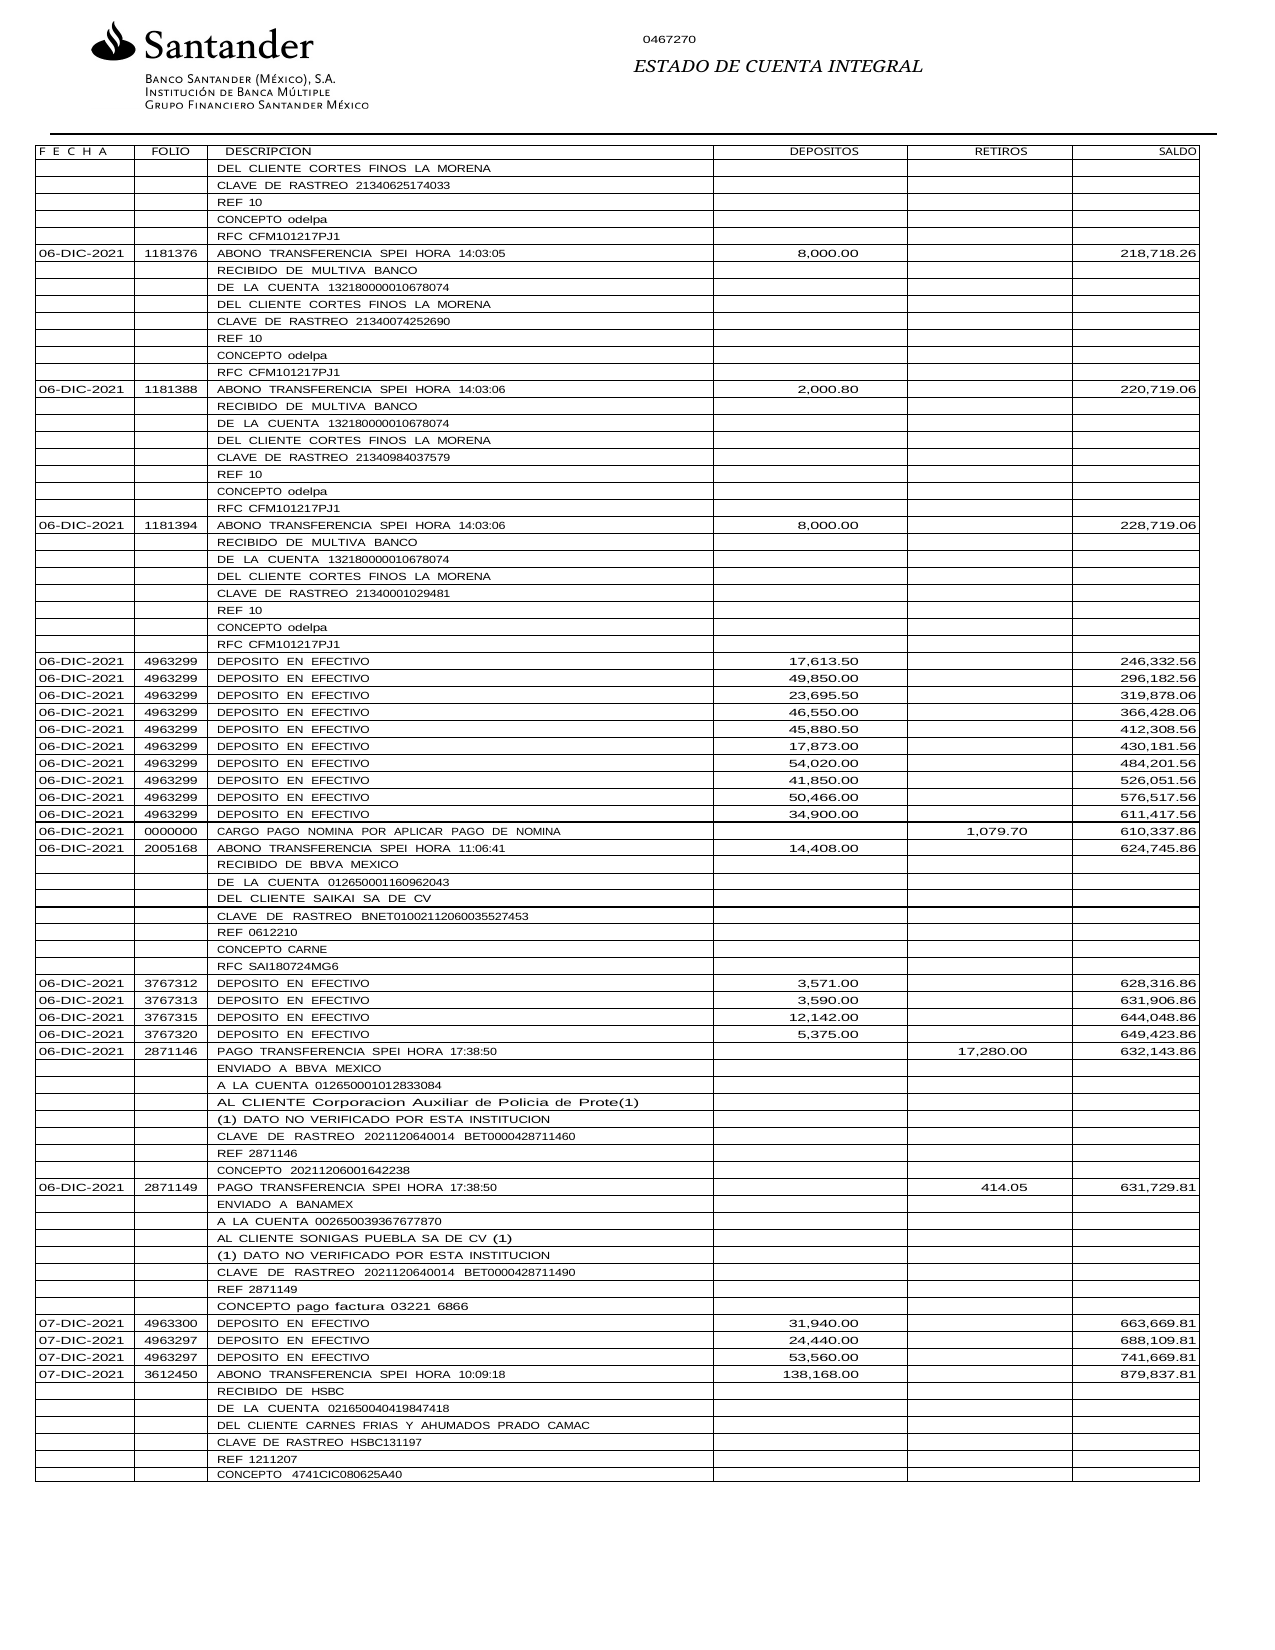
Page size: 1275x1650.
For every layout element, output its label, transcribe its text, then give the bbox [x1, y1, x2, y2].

table_cell [908, 177, 1072, 193]
table_cell [1073, 279, 1199, 295]
table_cell [714, 602, 907, 618]
table_cell [908, 1094, 1072, 1110]
table_cell [714, 313, 907, 329]
table_cell ABONO TRANSFERENCIA SPEI HORA 14:03:05 [208, 245, 713, 261]
table_cell [36, 602, 134, 618]
table_cell CLAVE DE RASTREO 21340074252690 [208, 313, 713, 329]
table_cell [1073, 262, 1199, 278]
table_cell 06-DIC-2021 [36, 1026, 134, 1042]
table_cell 1181388 [135, 381, 207, 397]
table_cell 34,900.00 [714, 806, 907, 821]
table_cell 3612450 [135, 1366, 207, 1382]
table_cell CONCEPTO odelpa [208, 211, 713, 227]
table_cell 49,850.00 [714, 670, 907, 686]
table_cell [1073, 500, 1199, 516]
table_cell REF 10 [208, 330, 713, 346]
table_cell 644,048.86 [1073, 1009, 1199, 1025]
table_cell DEPOSITO EN EFECTIVO [208, 755, 713, 771]
table_cell [714, 1298, 907, 1314]
table_cell CLAVE DE RASTREO 21340625174033 [208, 177, 713, 193]
table_cell [135, 1451, 207, 1467]
table_cell [908, 262, 1072, 278]
table_cell [908, 806, 1072, 821]
table_cell 06-DIC-2021 [36, 755, 134, 771]
table_cell [1073, 1162, 1199, 1178]
table_cell [714, 534, 907, 550]
table_cell 3767315 [135, 1009, 207, 1025]
table_cell DE LA CUENTA 132180000010678074 [208, 551, 713, 567]
table_cell [908, 279, 1072, 295]
table_cell [908, 924, 1072, 940]
table_cell [1073, 568, 1199, 584]
table_cell [1073, 619, 1199, 635]
table_cell RECIBIDO DE BBVA MEXICO [208, 856, 713, 872]
table_cell [908, 636, 1072, 652]
table_cell [1073, 398, 1199, 414]
table_cell [36, 619, 134, 635]
table_cell [36, 874, 134, 889]
table_cell [135, 1298, 207, 1314]
table_cell 46,550.00 [714, 704, 907, 719]
table_cell CONCEPTO 20211206001642238 [208, 1162, 713, 1178]
table_cell 41,850.00 [714, 772, 907, 787]
table_cell [135, 347, 207, 363]
table_cell [135, 415, 207, 431]
table_cell [1073, 160, 1199, 176]
table_cell A LA CUENTA 002650039367677870 [208, 1213, 713, 1229]
table_cell CONCEPTO 4741CIC080625A40 [208, 1468, 713, 1481]
table_cell [908, 347, 1072, 363]
table_cell 2,000.80 [714, 381, 907, 397]
table_cell 138,168.00 [714, 1366, 907, 1382]
table_cell ABONO TRANSFERENCIA SPEI HORA 10:09:18 [208, 1366, 713, 1382]
table_cell [908, 449, 1072, 465]
table_cell [908, 432, 1072, 448]
table_cell [714, 1468, 907, 1481]
table_cell DEPOSITO EN EFECTIVO [208, 721, 713, 737]
table_cell [908, 1026, 1072, 1042]
table_cell [714, 1043, 907, 1059]
table_cell [908, 721, 1072, 737]
table_cell 06-DIC-2021 [36, 721, 134, 737]
table_cell [36, 1298, 134, 1314]
table_cell 484,201.56 [1073, 755, 1199, 771]
table_cell [908, 1264, 1072, 1280]
table_cell [714, 330, 907, 346]
table_cell 610,337.86 [1073, 823, 1199, 838]
table_cell [1073, 874, 1199, 889]
table_cell [714, 177, 907, 193]
table_cell [36, 1281, 134, 1297]
table_cell [714, 1162, 907, 1178]
table_cell [135, 874, 207, 889]
table_cell 4963299 [135, 687, 207, 703]
table_cell [714, 500, 907, 516]
table_cell [714, 551, 907, 567]
table_cell 611,417.56 [1073, 806, 1199, 821]
table_cell [908, 1366, 1072, 1382]
table_cell 1181394 [135, 517, 207, 533]
table_cell 366,428.06 [1073, 704, 1199, 719]
table_cell ENVIADO A BBVA MEXICO [208, 1060, 713, 1076]
table_cell [1073, 483, 1199, 499]
table_cell [135, 1417, 207, 1433]
table_cell 4963299 [135, 721, 207, 737]
table_cell [714, 398, 907, 414]
table_cell [908, 1247, 1072, 1263]
table_cell [1073, 534, 1199, 550]
table_cell 06-DIC-2021 [36, 1043, 134, 1059]
table_cell [36, 313, 134, 329]
table_cell [36, 1128, 134, 1144]
table_cell [908, 364, 1072, 380]
table_cell PAGO TRANSFERENCIA SPEI HORA 17:38:50 [208, 1179, 713, 1195]
table_cell CONCEPTO odelpa [208, 619, 713, 635]
table_cell [1073, 1400, 1199, 1416]
table_cell [714, 1247, 907, 1263]
picture [91, 21, 369, 109]
table_cell 4963297 [135, 1349, 207, 1365]
table_cell [135, 1213, 207, 1229]
table_cell [908, 619, 1072, 635]
table_cell 526,051.56 [1073, 772, 1199, 787]
table_cell [135, 228, 207, 244]
table_cell [908, 1145, 1072, 1161]
table_cell RECIBIDO DE MULTIVA BANCO [208, 398, 713, 414]
table_cell DEPOSITO EN EFECTIVO [208, 1009, 713, 1025]
table_cell [36, 585, 134, 601]
table_cell [908, 975, 1072, 991]
table_cell [714, 1230, 907, 1246]
table_cell [908, 908, 1072, 923]
table_cell [714, 1196, 907, 1212]
table_cell [36, 211, 134, 227]
table_cell [908, 1128, 1072, 1144]
table_cell [1073, 1230, 1199, 1246]
table_cell [36, 1094, 134, 1110]
table_cell [1073, 313, 1199, 329]
table_cell [135, 177, 207, 193]
table_cell CONCEPTO CARNE [208, 941, 713, 957]
table_cell RFC SAI180724MG6 [208, 958, 713, 974]
table_cell [714, 1179, 907, 1195]
table_cell A LA CUENTA 012650001012833084 [208, 1077, 713, 1093]
table_cell [135, 568, 207, 584]
table_cell RECIBIDO DE HSBC [208, 1383, 713, 1399]
table_cell [135, 924, 207, 940]
table_cell [908, 1417, 1072, 1433]
table_cell [36, 534, 134, 550]
table_cell [36, 194, 134, 210]
table_cell [714, 1111, 907, 1127]
table_cell 631,729.81 [1073, 1179, 1199, 1195]
table_cell [1073, 1468, 1199, 1481]
table_cell CONCEPTO pago factura 03221 6866 [208, 1298, 713, 1314]
table_cell [36, 1060, 134, 1076]
table_cell 06-DIC-2021 [36, 992, 134, 1008]
table_cell 0000000 [135, 823, 207, 838]
table_cell [714, 228, 907, 244]
table_cell DEL CLIENTE CORTES FINOS LA MORENA [208, 160, 713, 176]
table_cell [36, 958, 134, 974]
table_cell [908, 296, 1072, 312]
table_cell [714, 941, 907, 957]
table_cell 06-DIC-2021 [36, 704, 134, 719]
table_cell CARGO PAGO NOMINA POR APLICAR PAGO DE NOMINA [208, 823, 713, 838]
table_cell 06-DIC-2021 [36, 1179, 134, 1195]
table_cell [714, 1128, 907, 1144]
table_cell [908, 194, 1072, 210]
table_cell [908, 228, 1072, 244]
table_cell CLAVE DE RASTREO BNET01002112060035527453 [208, 908, 713, 923]
table_cell 220,719.06 [1073, 381, 1199, 397]
table_cell DEPOSITO EN EFECTIVO [208, 806, 713, 821]
table_cell [908, 1213, 1072, 1229]
table_cell [714, 1077, 907, 1093]
table_cell [1073, 364, 1199, 380]
table_cell [36, 364, 134, 380]
table_cell CONCEPTO odelpa [208, 347, 713, 363]
table_cell [36, 1162, 134, 1178]
table_cell [1073, 449, 1199, 465]
table_cell [135, 262, 207, 278]
table_cell 12,142.00 [714, 1009, 907, 1025]
table_cell REF 10 [208, 194, 713, 210]
table_cell [36, 279, 134, 295]
table_cell [135, 279, 207, 295]
table_cell [908, 1451, 1072, 1467]
table_cell [135, 602, 207, 618]
table_header FOLIO [135, 146, 207, 159]
table_cell DE LA CUENTA 132180000010678074 [208, 279, 713, 295]
table_cell [908, 1196, 1072, 1212]
table_cell [1073, 1298, 1199, 1314]
table_cell [135, 636, 207, 652]
table_cell 17,613.50 [714, 653, 907, 669]
table_cell RFC CFM101217PJ1 [208, 364, 713, 380]
table_cell [908, 211, 1072, 227]
table_cell [908, 772, 1072, 787]
table_cell [1073, 958, 1199, 974]
table_cell 4963297 [135, 1332, 207, 1348]
table_cell [135, 1281, 207, 1297]
table_cell [714, 415, 907, 431]
table_cell 06-DIC-2021 [36, 1009, 134, 1025]
table_cell AL CLIENTE SONIGAS PUEBLA SA DE CV (1) [208, 1230, 713, 1246]
table_cell [36, 1247, 134, 1263]
table_cell [135, 1060, 207, 1076]
table_cell [714, 364, 907, 380]
table_cell [36, 1196, 134, 1212]
table_cell 07-DIC-2021 [36, 1332, 134, 1348]
table_cell [36, 262, 134, 278]
table_cell [714, 1281, 907, 1297]
table_cell 8,000.00 [714, 517, 907, 533]
table_cell REF 0612210 [208, 924, 713, 940]
table_cell AL CLIENTE Corporacion Auxiliar de Policia de Prote(1) [208, 1094, 713, 1110]
table_cell DEL CLIENTE CARNES FRIAS Y AHUMADOS PRADO CAMAC [208, 1417, 713, 1433]
table_cell 31,940.00 [714, 1315, 907, 1331]
table_cell 3767312 [135, 975, 207, 991]
table_cell [1073, 1196, 1199, 1212]
table_cell DEPOSITO EN EFECTIVO [208, 1349, 713, 1365]
table_cell [1073, 211, 1199, 227]
table_cell [1073, 1264, 1199, 1280]
table_cell [1073, 296, 1199, 312]
table_cell [908, 789, 1072, 804]
table_cell 24,440.00 [714, 1332, 907, 1348]
table_cell 07-DIC-2021 [36, 1349, 134, 1365]
table_cell [1073, 636, 1199, 652]
table_cell [714, 823, 907, 838]
table_cell [908, 1281, 1072, 1297]
table_cell (1) DATO NO VERIFICADO POR ESTA INSTITUCION [208, 1247, 713, 1263]
table_cell [36, 924, 134, 940]
table_cell [1073, 177, 1199, 193]
table_cell [908, 704, 1072, 719]
table_cell [36, 347, 134, 363]
table_cell [714, 279, 907, 295]
table_cell 50,466.00 [714, 789, 907, 804]
table_cell 4963299 [135, 653, 207, 669]
table_cell [714, 449, 907, 465]
table_cell [135, 1400, 207, 1416]
table_cell 06-DIC-2021 [36, 381, 134, 397]
table_cell [908, 534, 1072, 550]
table_cell [36, 500, 134, 516]
table_cell [714, 1060, 907, 1076]
table_cell [714, 874, 907, 889]
table_cell [908, 1468, 1072, 1481]
table_cell [714, 1383, 907, 1399]
table_cell [908, 1111, 1072, 1127]
table_cell REF 10 [208, 602, 713, 618]
table_cell 663,669.81 [1073, 1315, 1199, 1331]
table_cell DEPOSITO EN EFECTIVO [208, 670, 713, 686]
table_cell DEPOSITO EN EFECTIVO [208, 772, 713, 787]
table_cell 4963299 [135, 670, 207, 686]
table_cell DEL CLIENTE CORTES FINOS LA MORENA [208, 432, 713, 448]
table_cell [714, 1434, 907, 1450]
table_cell DEPOSITO EN EFECTIVO [208, 1332, 713, 1348]
table_cell [36, 415, 134, 431]
table_cell [135, 534, 207, 550]
table_cell 4963299 [135, 806, 207, 821]
table_cell 631,906.86 [1073, 992, 1199, 1008]
table_cell [1073, 347, 1199, 363]
table_cell [714, 347, 907, 363]
table_cell 4963299 [135, 738, 207, 753]
table_cell [714, 585, 907, 601]
table_cell [908, 1434, 1072, 1450]
table_cell 06-DIC-2021 [36, 772, 134, 787]
table_cell [36, 1264, 134, 1280]
table_cell 576,517.56 [1073, 789, 1199, 804]
table_header DEPOSITOS [714, 146, 907, 159]
table_cell [135, 500, 207, 516]
table_cell 319,878.06 [1073, 687, 1199, 703]
table_cell [908, 160, 1072, 176]
table_cell [1073, 1128, 1199, 1144]
table_cell [714, 1145, 907, 1161]
table_cell [908, 483, 1072, 499]
table_cell [1073, 432, 1199, 448]
table_header DESCRIPCION [208, 146, 713, 159]
table_cell 17,873.00 [714, 738, 907, 753]
table_cell [135, 1145, 207, 1161]
table_cell [36, 432, 134, 448]
table_cell [908, 992, 1072, 1008]
table_cell CONCEPTO odelpa [208, 483, 713, 499]
table_cell [1073, 1213, 1199, 1229]
table_cell [908, 941, 1072, 957]
table_cell [908, 330, 1072, 346]
table_header SALDO [1073, 146, 1199, 159]
table_cell 53,560.00 [714, 1349, 907, 1365]
table_cell [135, 1434, 207, 1450]
table_cell 06-DIC-2021 [36, 670, 134, 686]
table_cell DEPOSITO EN EFECTIVO [208, 975, 713, 991]
table_cell [908, 856, 1072, 872]
table_cell [714, 958, 907, 974]
table_cell [36, 890, 134, 906]
table_header RETIROS [908, 146, 1072, 159]
table_cell [36, 1383, 134, 1399]
table_cell DEPOSITO EN EFECTIVO [208, 704, 713, 719]
table_cell [36, 483, 134, 499]
table_cell [1073, 1094, 1199, 1110]
table_cell [135, 432, 207, 448]
table_cell [1073, 551, 1199, 567]
table_cell RFC CFM101217PJ1 [208, 228, 713, 244]
table_cell [908, 1298, 1072, 1314]
table_cell [36, 908, 134, 923]
table_cell [135, 1196, 207, 1212]
table_cell DEPOSITO EN EFECTIVO [208, 738, 713, 753]
table_cell [36, 1400, 134, 1416]
table_cell [1073, 1434, 1199, 1450]
table_cell [1073, 941, 1199, 957]
table_cell [135, 619, 207, 635]
table_cell [36, 1451, 134, 1467]
table_cell ABONO TRANSFERENCIA SPEI HORA 11:06:41 [208, 840, 713, 855]
table_cell 06-DIC-2021 [36, 517, 134, 533]
table_cell [36, 636, 134, 652]
table_cell DEL CLIENTE CORTES FINOS LA MORENA [208, 568, 713, 584]
table_cell RFC CFM101217PJ1 [208, 636, 713, 652]
table_cell [135, 449, 207, 465]
table_cell RFC CFM101217PJ1 [208, 500, 713, 516]
table_cell 624,745.86 [1073, 840, 1199, 855]
table_cell 07-DIC-2021 [36, 1366, 134, 1382]
table_cell 8,000.00 [714, 245, 907, 261]
table_cell [714, 1451, 907, 1467]
table_cell CLAVE DE RASTREO 21340001029481 [208, 585, 713, 601]
table_cell [908, 1162, 1072, 1178]
table_cell [714, 160, 907, 176]
table_cell [714, 432, 907, 448]
table_cell [908, 381, 1072, 397]
table_cell [908, 874, 1072, 889]
table_cell [135, 585, 207, 601]
table_cell [1073, 194, 1199, 210]
table_cell [135, 483, 207, 499]
table_cell [36, 941, 134, 957]
table_cell RECIBIDO DE MULTIVA BANCO [208, 534, 713, 550]
table_cell [908, 738, 1072, 753]
table_cell [135, 160, 207, 176]
table_cell [1073, 602, 1199, 618]
table_cell [1073, 1111, 1199, 1127]
table_cell [135, 1162, 207, 1178]
table_cell 412,308.56 [1073, 721, 1199, 737]
table_cell [36, 398, 134, 414]
table_cell 4963300 [135, 1315, 207, 1331]
table_cell 649,423.86 [1073, 1026, 1199, 1042]
table_cell 5,375.00 [714, 1026, 907, 1042]
table_cell CLAVE DE RASTREO 2021120640014 BET0000428711460 [208, 1128, 713, 1144]
table_cell [908, 551, 1072, 567]
table_cell [714, 890, 907, 906]
table_cell [135, 1111, 207, 1127]
table_cell 246,332.56 [1073, 653, 1199, 669]
table_cell [908, 313, 1072, 329]
table_cell [1073, 1060, 1199, 1076]
table_cell [135, 313, 207, 329]
table_cell [1073, 1077, 1199, 1093]
table_cell [1073, 856, 1199, 872]
table_cell PAGO TRANSFERENCIA SPEI HORA 17:38:50 [208, 1043, 713, 1059]
table_cell [135, 296, 207, 312]
table_cell [135, 856, 207, 872]
table_cell [135, 1128, 207, 1144]
table_cell [714, 619, 907, 635]
table_cell [908, 1060, 1072, 1076]
table_cell 2005168 [135, 840, 207, 855]
table_cell [908, 653, 1072, 669]
table_cell REF 2871149 [208, 1281, 713, 1297]
table_cell 414.05 [908, 1179, 1072, 1195]
table_cell [908, 755, 1072, 771]
table_cell [36, 1077, 134, 1093]
table_cell 632,143.86 [1073, 1043, 1199, 1059]
table_cell [908, 890, 1072, 906]
table_cell [908, 1400, 1072, 1416]
table_cell [1073, 1145, 1199, 1161]
table_cell [36, 177, 134, 193]
table_cell CLAVE DE RASTREO 21340984037579 [208, 449, 713, 465]
table_cell 3,571.00 [714, 975, 907, 991]
table_cell [1073, 466, 1199, 482]
table_cell [908, 1332, 1072, 1348]
table_cell [1073, 1247, 1199, 1263]
table_cell [714, 262, 907, 278]
table_cell 06-DIC-2021 [36, 687, 134, 703]
table_cell [135, 1094, 207, 1110]
table_cell DEPOSITO EN EFECTIVO [208, 992, 713, 1008]
table_cell [135, 211, 207, 227]
table_cell REF 10 [208, 466, 713, 482]
table_cell 07-DIC-2021 [36, 1315, 134, 1331]
table_cell [135, 1468, 207, 1481]
table_cell [36, 228, 134, 244]
table_cell DE LA CUENTA 021650040419847418 [208, 1400, 713, 1416]
table_cell [908, 670, 1072, 686]
table_cell CLAVE DE RASTREO 2021120640014 BET0000428711490 [208, 1264, 713, 1280]
table_cell [908, 585, 1072, 601]
table_cell [908, 517, 1072, 533]
table_cell [135, 194, 207, 210]
table_cell [36, 1230, 134, 1246]
table_cell DEPOSITO EN EFECTIVO [208, 687, 713, 703]
table_cell [36, 330, 134, 346]
table_cell [36, 1434, 134, 1450]
table_cell [908, 958, 1072, 974]
table_cell [908, 500, 1072, 516]
table_cell [714, 466, 907, 482]
table_cell [135, 908, 207, 923]
table_cell [135, 890, 207, 906]
table_cell [908, 398, 1072, 414]
table_cell [135, 958, 207, 974]
table_cell [1073, 890, 1199, 906]
table_cell 688,109.81 [1073, 1332, 1199, 1348]
table_cell REF 2871146 [208, 1145, 713, 1161]
table_cell 14,408.00 [714, 840, 907, 855]
table_cell [1073, 1383, 1199, 1399]
table_cell 4963299 [135, 789, 207, 804]
table_cell [714, 1417, 907, 1433]
table_cell [714, 924, 907, 940]
table_cell 4963299 [135, 704, 207, 719]
table_cell [908, 1077, 1072, 1093]
table_cell [135, 330, 207, 346]
table_cell [714, 636, 907, 652]
table_cell [135, 364, 207, 380]
table_cell 23,695.50 [714, 687, 907, 703]
table_cell [36, 856, 134, 872]
table_cell [908, 1383, 1072, 1399]
table_cell [714, 1264, 907, 1280]
table_cell 4963299 [135, 755, 207, 771]
table_cell 45,880.50 [714, 721, 907, 737]
table_cell [135, 1383, 207, 1399]
table_cell [36, 1213, 134, 1229]
table_cell DEPOSITO EN EFECTIVO [208, 789, 713, 804]
table_cell 06-DIC-2021 [36, 789, 134, 804]
table_cell [36, 1468, 134, 1481]
table_cell [135, 398, 207, 414]
table_cell [714, 1094, 907, 1110]
table_cell [36, 1145, 134, 1161]
table_cell 1,079.70 [908, 823, 1072, 838]
table_cell [1073, 1281, 1199, 1297]
table_cell [1073, 415, 1199, 431]
table_cell [908, 602, 1072, 618]
table_cell [135, 466, 207, 482]
table_cell RECIBIDO DE MULTIVA BANCO [208, 262, 713, 278]
table_cell 628,316.86 [1073, 975, 1199, 991]
table_cell ABONO TRANSFERENCIA SPEI HORA 14:03:06 [208, 517, 713, 533]
table_cell DE LA CUENTA 132180000010678074 [208, 415, 713, 431]
table_cell 4963299 [135, 772, 207, 787]
table_cell 06-DIC-2021 [36, 806, 134, 821]
table_cell 06-DIC-2021 [36, 823, 134, 838]
table_cell 06-DIC-2021 [36, 975, 134, 991]
table_cell 3767320 [135, 1026, 207, 1042]
table_cell [36, 568, 134, 584]
table_cell [908, 245, 1072, 261]
table_cell DEPOSITO EN EFECTIVO [208, 1315, 713, 1331]
table_cell [714, 1400, 907, 1416]
table_cell [908, 466, 1072, 482]
table_cell [1073, 924, 1199, 940]
table_cell ENVIADO A BANAMEX [208, 1196, 713, 1212]
table_cell DEL CLIENTE CORTES FINOS LA MORENA [208, 296, 713, 312]
table_cell [714, 908, 907, 923]
table_cell DEPOSITO EN EFECTIVO [208, 653, 713, 669]
table_cell [908, 568, 1072, 584]
table_cell 06-DIC-2021 [36, 840, 134, 855]
table_cell REF 1211207 [208, 1451, 713, 1467]
table_cell [36, 160, 134, 176]
table_cell 296,182.56 [1073, 670, 1199, 686]
table_cell [36, 551, 134, 567]
table_cell 2871149 [135, 1179, 207, 1195]
table_cell 2871146 [135, 1043, 207, 1059]
table_cell [908, 687, 1072, 703]
table_cell [908, 415, 1072, 431]
table_cell [36, 1111, 134, 1127]
table_cell [135, 1077, 207, 1093]
table_cell [714, 483, 907, 499]
table_cell [1073, 228, 1199, 244]
table_cell ABONO TRANSFERENCIA SPEI HORA 14:03:06 [208, 381, 713, 397]
table_cell [135, 551, 207, 567]
table_cell 3,590.00 [714, 992, 907, 1008]
table_cell 218,718.26 [1073, 245, 1199, 261]
table_cell [36, 449, 134, 465]
table_cell [714, 568, 907, 584]
table_cell [908, 840, 1072, 855]
table_cell [135, 1247, 207, 1263]
table_cell 3767313 [135, 992, 207, 1008]
table_cell [1073, 330, 1199, 346]
table_cell [908, 1315, 1072, 1331]
table_cell [908, 1349, 1072, 1365]
table_cell CLAVE DE RASTREO HSBC131197 [208, 1434, 713, 1450]
table_cell [1073, 908, 1199, 923]
table_cell 17,280.00 [908, 1043, 1072, 1059]
table_cell 430,181.56 [1073, 738, 1199, 753]
table_cell [714, 211, 907, 227]
table_cell [714, 856, 907, 872]
table_cell [36, 466, 134, 482]
table_cell DE LA CUENTA 012650001160962043 [208, 874, 713, 889]
table_cell [1073, 1417, 1199, 1433]
table_cell DEL CLIENTE SAIKAI SA DE CV [208, 890, 713, 906]
table_cell 54,020.00 [714, 755, 907, 771]
table_header F E C H A [36, 146, 134, 159]
table_cell [908, 1230, 1072, 1246]
table_cell 879,837.81 [1073, 1366, 1199, 1382]
table_cell 228,719.06 [1073, 517, 1199, 533]
table_cell [1073, 1451, 1199, 1467]
table_cell [908, 1009, 1072, 1025]
table_cell 06-DIC-2021 [36, 653, 134, 669]
table_cell [135, 1230, 207, 1246]
table_cell 741,669.81 [1073, 1349, 1199, 1365]
table_cell [36, 1417, 134, 1433]
table_cell 06-DIC-2021 [36, 245, 134, 261]
table_cell [714, 1213, 907, 1229]
table_cell [135, 941, 207, 957]
table_cell [714, 296, 907, 312]
table_cell [135, 1264, 207, 1280]
table_cell [36, 296, 134, 312]
table_cell 1181376 [135, 245, 207, 261]
table_cell (1) DATO NO VERIFICADO POR ESTA INSTITUCION [208, 1111, 713, 1127]
table_cell 06-DIC-2021 [36, 738, 134, 753]
table_cell [1073, 585, 1199, 601]
table_cell DEPOSITO EN EFECTIVO [208, 1026, 713, 1042]
table_cell [714, 194, 907, 210]
